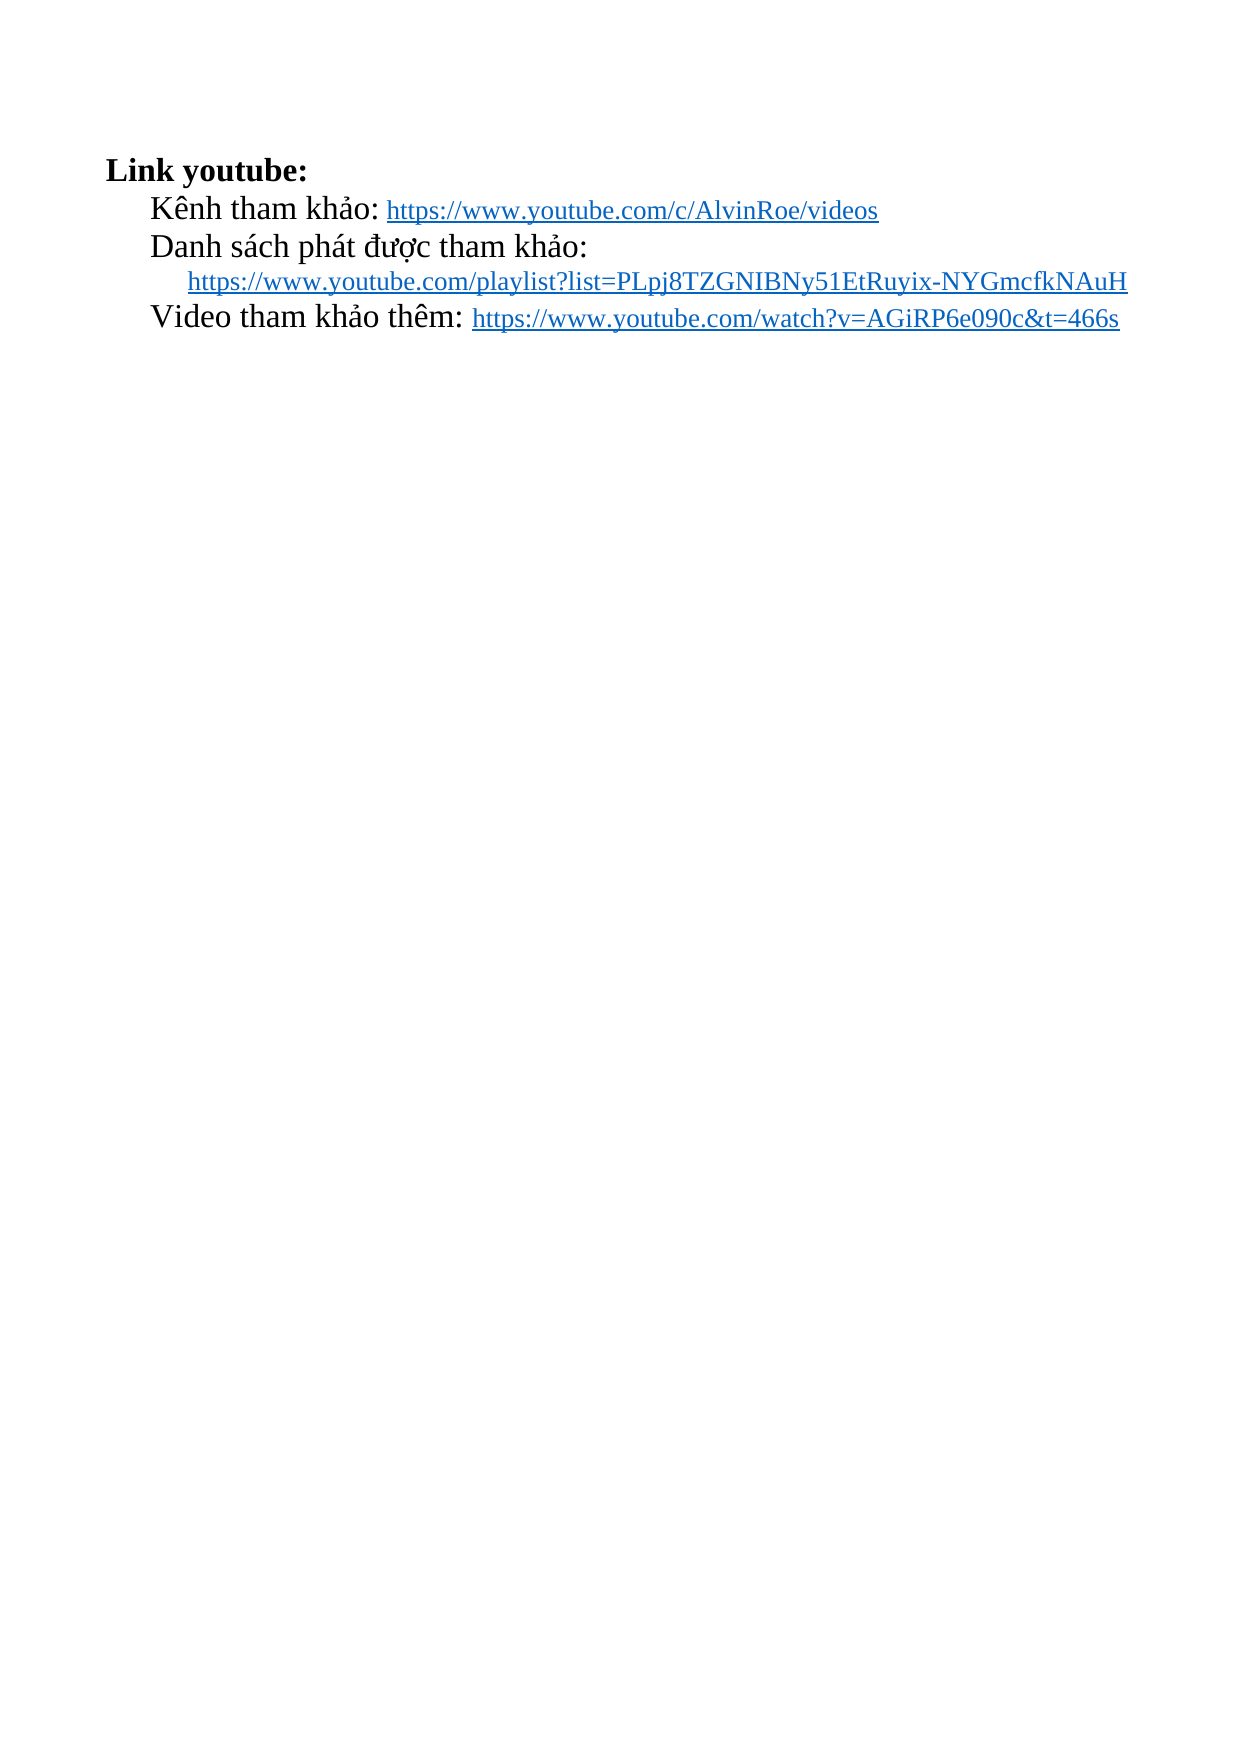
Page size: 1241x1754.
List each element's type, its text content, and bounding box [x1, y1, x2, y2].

text Kênh tham khảo: https://www.youtube.com/c/AlvinRoe/videos [150, 188, 1228, 227]
text https://www.youtube.com/playlist?list=PLpj8TZGNIBNy51EtRuyix-NYGmcfkNAuH [187, 265, 1228, 296]
text Danh sách phát được tham khảo: [150, 227, 1228, 265]
text Video tham khảo thêm: https://www.youtube.com/watch?v=AGiRP6e090c&t=466s [150, 296, 1228, 334]
text Link youtube: [106, 150, 1228, 188]
